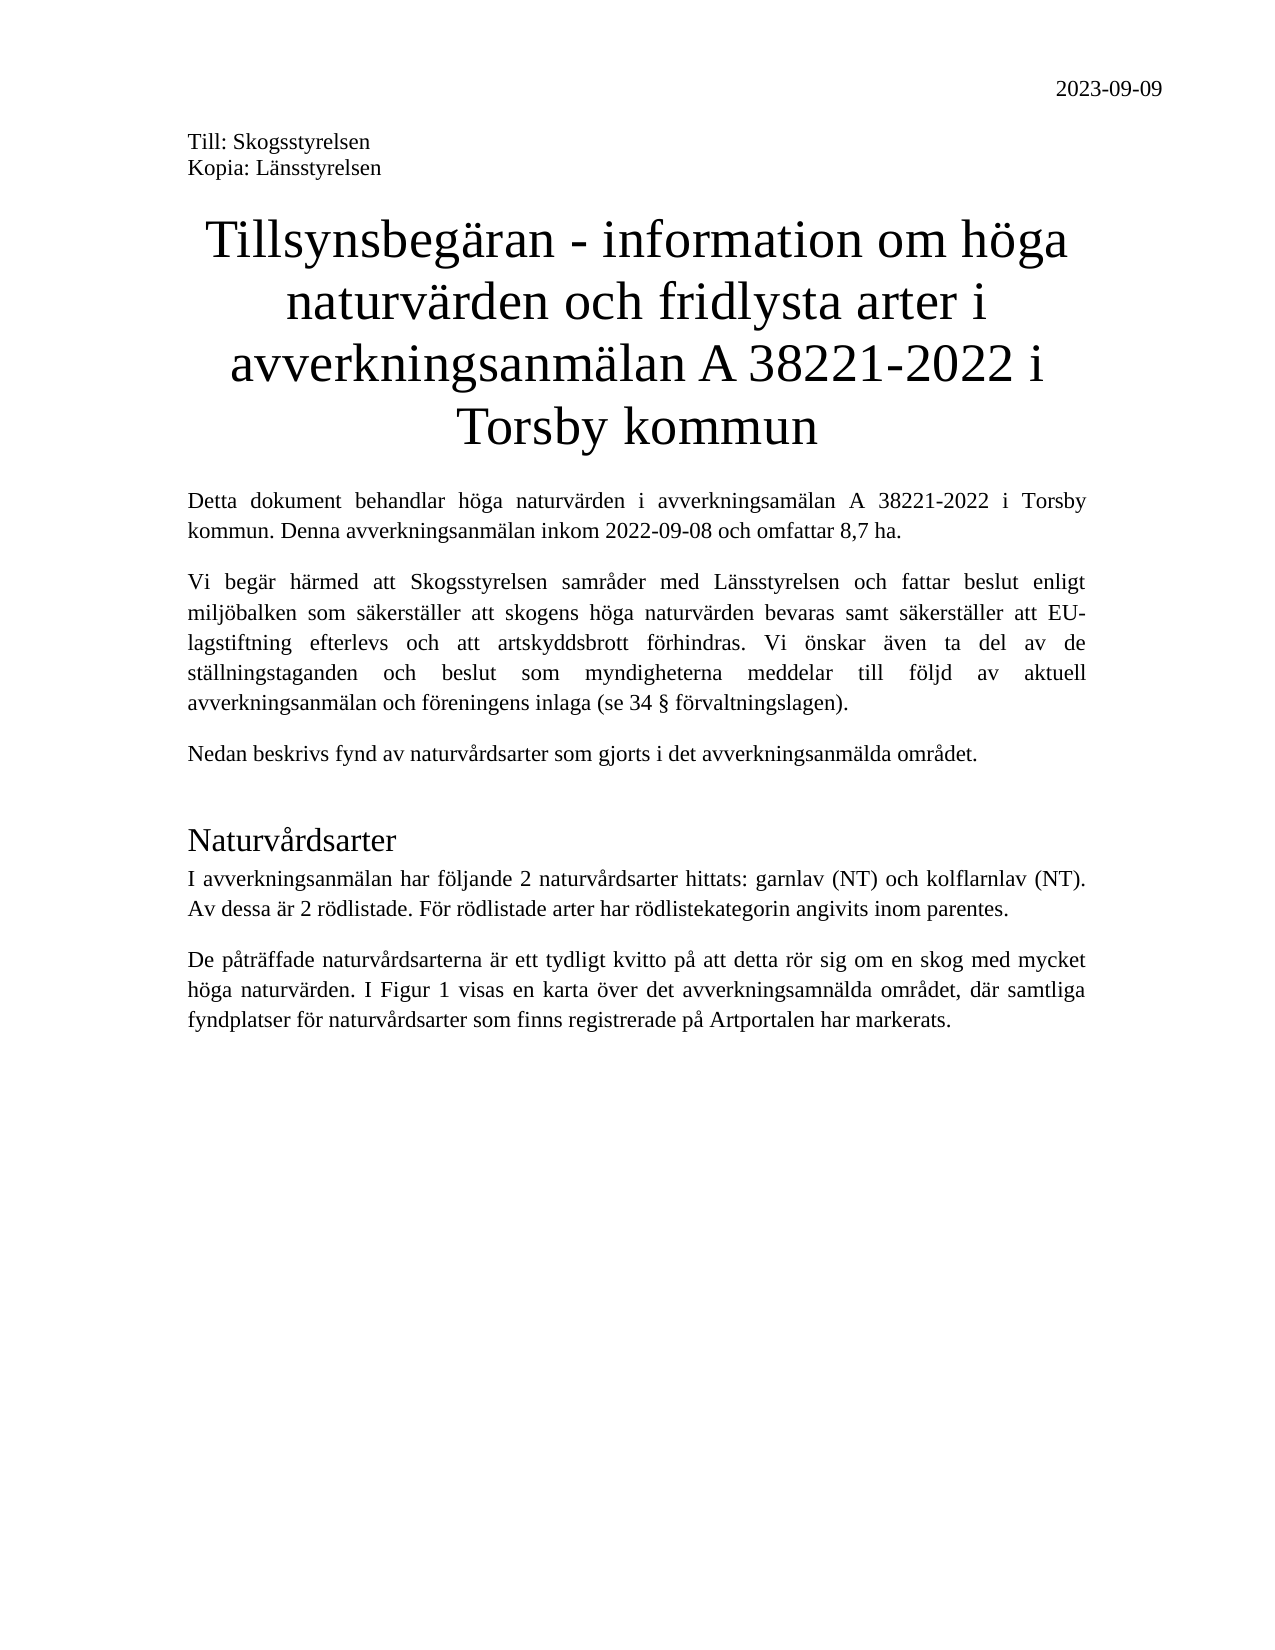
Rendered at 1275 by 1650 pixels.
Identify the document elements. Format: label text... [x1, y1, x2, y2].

text Detta dokument behandlar höga naturvärden i avverkningsamälan A 38221-2022 i Torsby kommun. Denna avverkningsanmälan inkom 2022-09-08 och omfattar 8,7 ha. [187, 487, 1087, 544]
title Tillsynsbegäran - information om höga naturvärden och fridlysta arter i avverkningsanmälan A 38221-2022 i Torsby kommun [187, 207, 1087, 456]
text De påträffade naturvårdsarterna är ett tydligt kvitto på att detta rör sig om en skog med mycket höga naturvärden. I Figur 1 visas en karta över det avverkningsamnälda området, där samtliga fyndplatser för naturvårdsarter som finns registrerade på Artportalen har markerats. [187, 946, 1087, 1033]
subtitle Naturvårdsarter [187, 821, 1087, 859]
text Vi begär härmed att Skogsstyrelsen samråder med Länsstyrelsen och fattar beslut enligt miljöbalken som säkerställer att skogens höga naturvärden bevaras samt säkerställer att EU-lagstiftning efterlevs och att artskyddsbrott förhindras. Vi önskar även ta del av de ställningstaganden och beslut som myndigheterna meddelar till följd av aktuell avverkningsanmälan och föreningens inlaga (se 34 § förvaltningslagen). [187, 568, 1087, 716]
text Nedan beskrivs fynd av naturvårdsarter som gjorts i det avverkningsanmälda området. [187, 740, 1087, 767]
text I avverkningsanmälan har följande 2 naturvårdsarter hittats: garnlav (NT) och kolflarnlav (NT). Av dessa är 2 rödlistade. För rödlistade arter har rödlistekategorin angivits inom parentes. [187, 864, 1087, 921]
